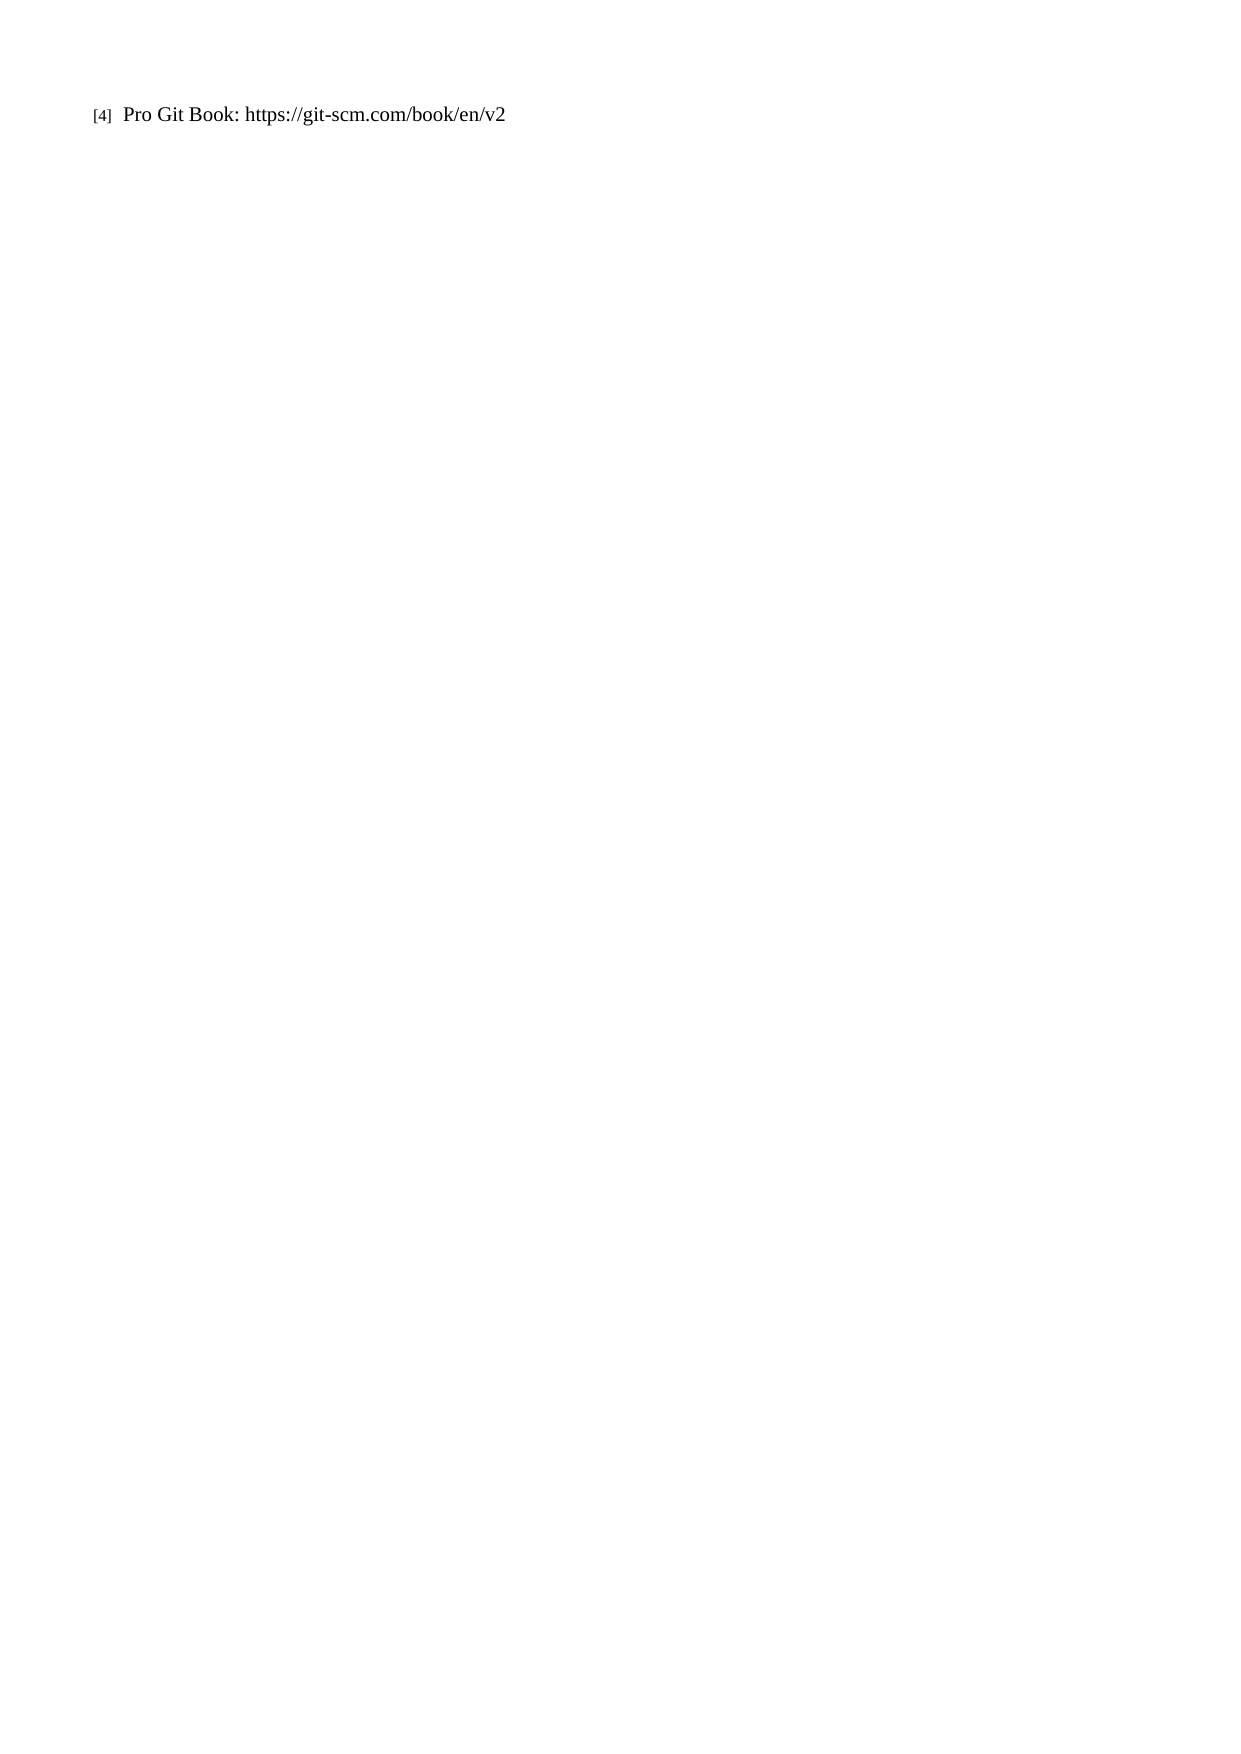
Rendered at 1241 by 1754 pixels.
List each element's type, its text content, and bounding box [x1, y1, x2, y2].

list Pro Git Book: https://git-scm.com/book/en/v2 [93, 102, 583, 126]
